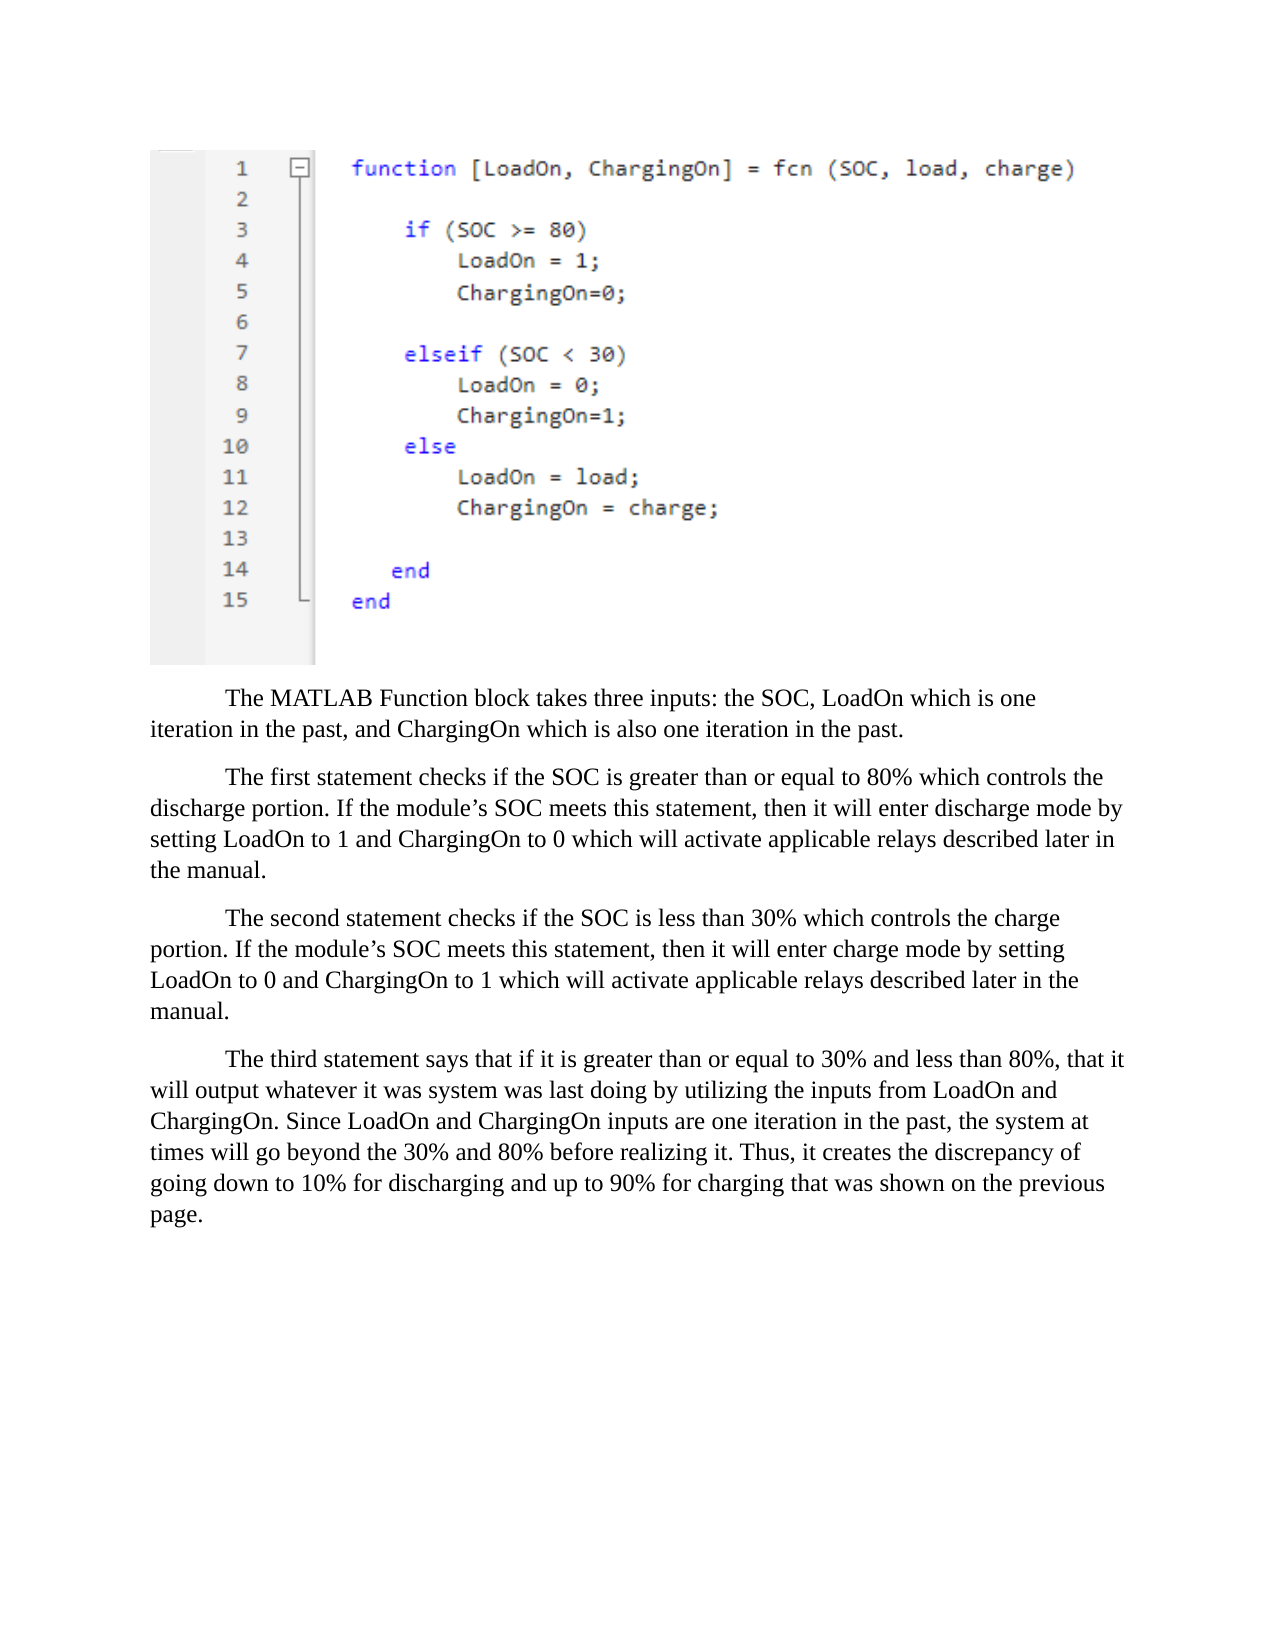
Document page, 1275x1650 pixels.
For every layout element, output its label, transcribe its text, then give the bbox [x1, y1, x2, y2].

picture [150, 150, 1138, 665]
text The third statement says that if it is greater than or equal to 30% and less than 80%, that it will output whatever it was system was last doing by utilizing the inputs from LoadOn and ChargingOn. Since LoadOn and ChargingOn inputs are one iteration in the past, the system at times will go beyond the 30% and 80% before realizing it. Thus, it creates the discrepancy of going down to 10% for discharging and up to 90% for charging that was shown on the previous page. [150, 1044, 1125, 1228]
text The MATLAB Function block takes three inputs: the SOC, LoadOn which is one iteration in the past, and ChargingOn which is also one iteration in the past. [150, 683, 1125, 743]
text The second statement checks if the SOC is less than 30% which controls the charge portion. If the module’s SOC meets this statement, then it will enter charge mode by setting LoadOn to 0 and ChargingOn to 1 which will activate applicable relays described later in the manual. [150, 903, 1125, 1025]
text The first statement checks if the SOC is greater than or equal to 80% which controls the discharge portion. If the module’s SOC meets this statement, then it will enter discharge mode by setting LoadOn to 1 and ChargingOn to 0 which will activate applicable relays described later in the manual. [150, 762, 1125, 884]
